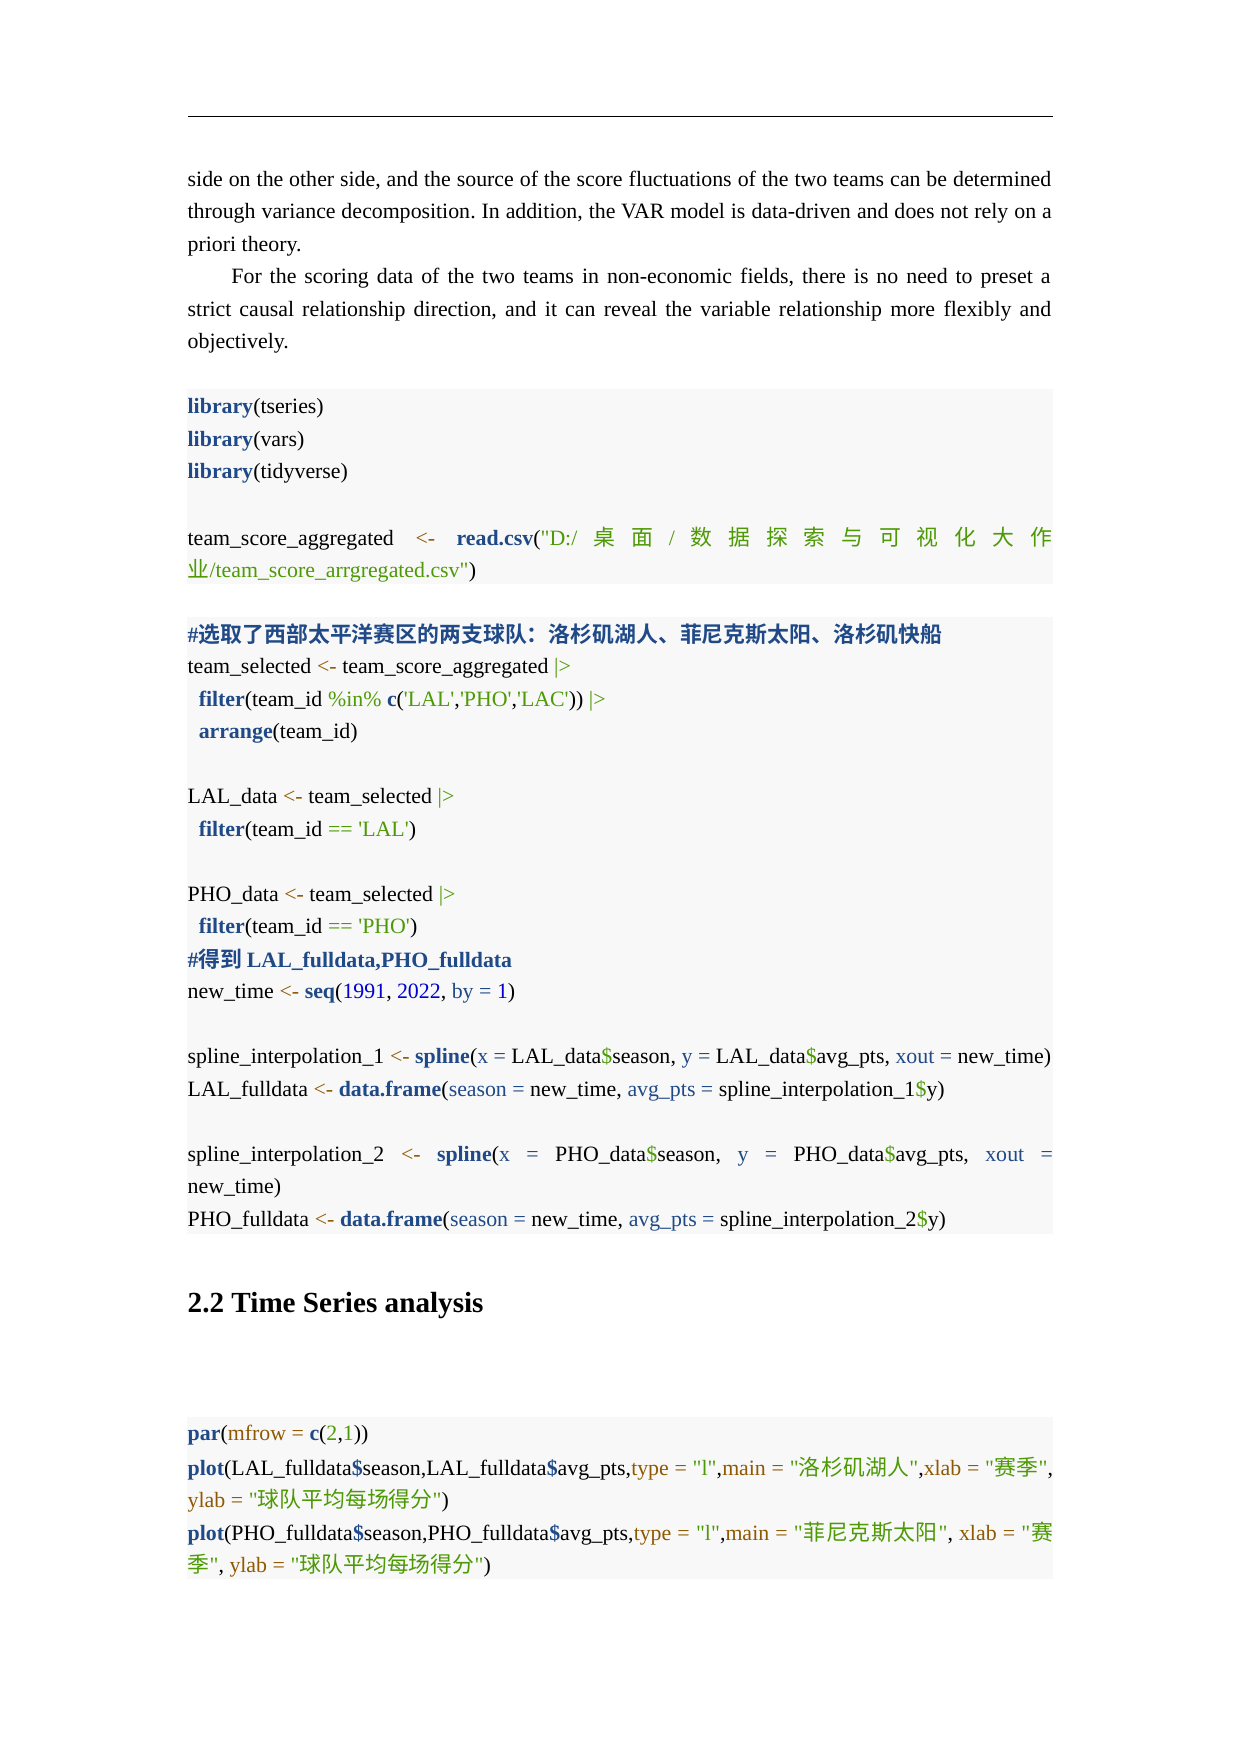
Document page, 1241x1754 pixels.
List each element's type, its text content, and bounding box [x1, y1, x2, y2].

subtitle 2.2 Time Series analysis [187, 1270, 1053, 1335]
text For the scoring data of the two teams in non-economic fields, there is no need to preset a strict causal relationship direction, and it can reveal the variable relationship more flexibly and objectively. [187, 259, 1053, 357]
text library(vars) [187, 422, 1053, 454]
text team_score_aggregated <- read.csv("D:/桌面/数据探索与可视化大作业/team_score_arrgregated.csv") [187, 519, 1053, 584]
text #得到LAL_fulldata,PHO_fulldata new_time <- seq(1991, 2022, by = 1) spline_interpolation_1 <- spline(x = LAL_data$season, y = LAL_data$avg_pts, xout = new_time) LAL_fulldata <- data.frame(season = new_time, avg_pts = spline_interpolation_1$y) spline_interpolation_2 <- spline(x = PHO_data$season, y = PHO_data$avg_pts, xout = new_time) PHO_fulldata <- data.frame(season = new_time, avg_pts = spline_interpolation_2$y) [187, 942, 1053, 1234]
text library(tidyverse) [187, 454, 1053, 487]
text #选取了西部太平洋赛区的两支球队：洛杉矶湖人、菲尼克斯太阳、洛杉矶快船 team_selected <- team_score_aggregated |> filter(team_id %in% c('LAL','PHO','LAC')) |> arrange(team_id) LAL_data <- team_selected |> filter(team_id == 'LAL') PHO_data <- team_selected |> filter(team_id == 'PHO') [187, 617, 1053, 942]
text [187, 162, 1053, 259]
text par(mfrow = c(2,1)) plot(LAL_fulldata$season,LAL_fulldata$avg_pts,type = "l",main = "洛杉矶湖人",xlab = "赛季", ylab = "球队平均每场得分") plot(PHO_fulldata$season,PHO_fulldata$avg_pts,type = "l",main = "菲尼克斯太阳", xlab = "赛季", ylab = "球队平均每场得分") [187, 1417, 1053, 1579]
text library(tseries) [187, 389, 1053, 422]
